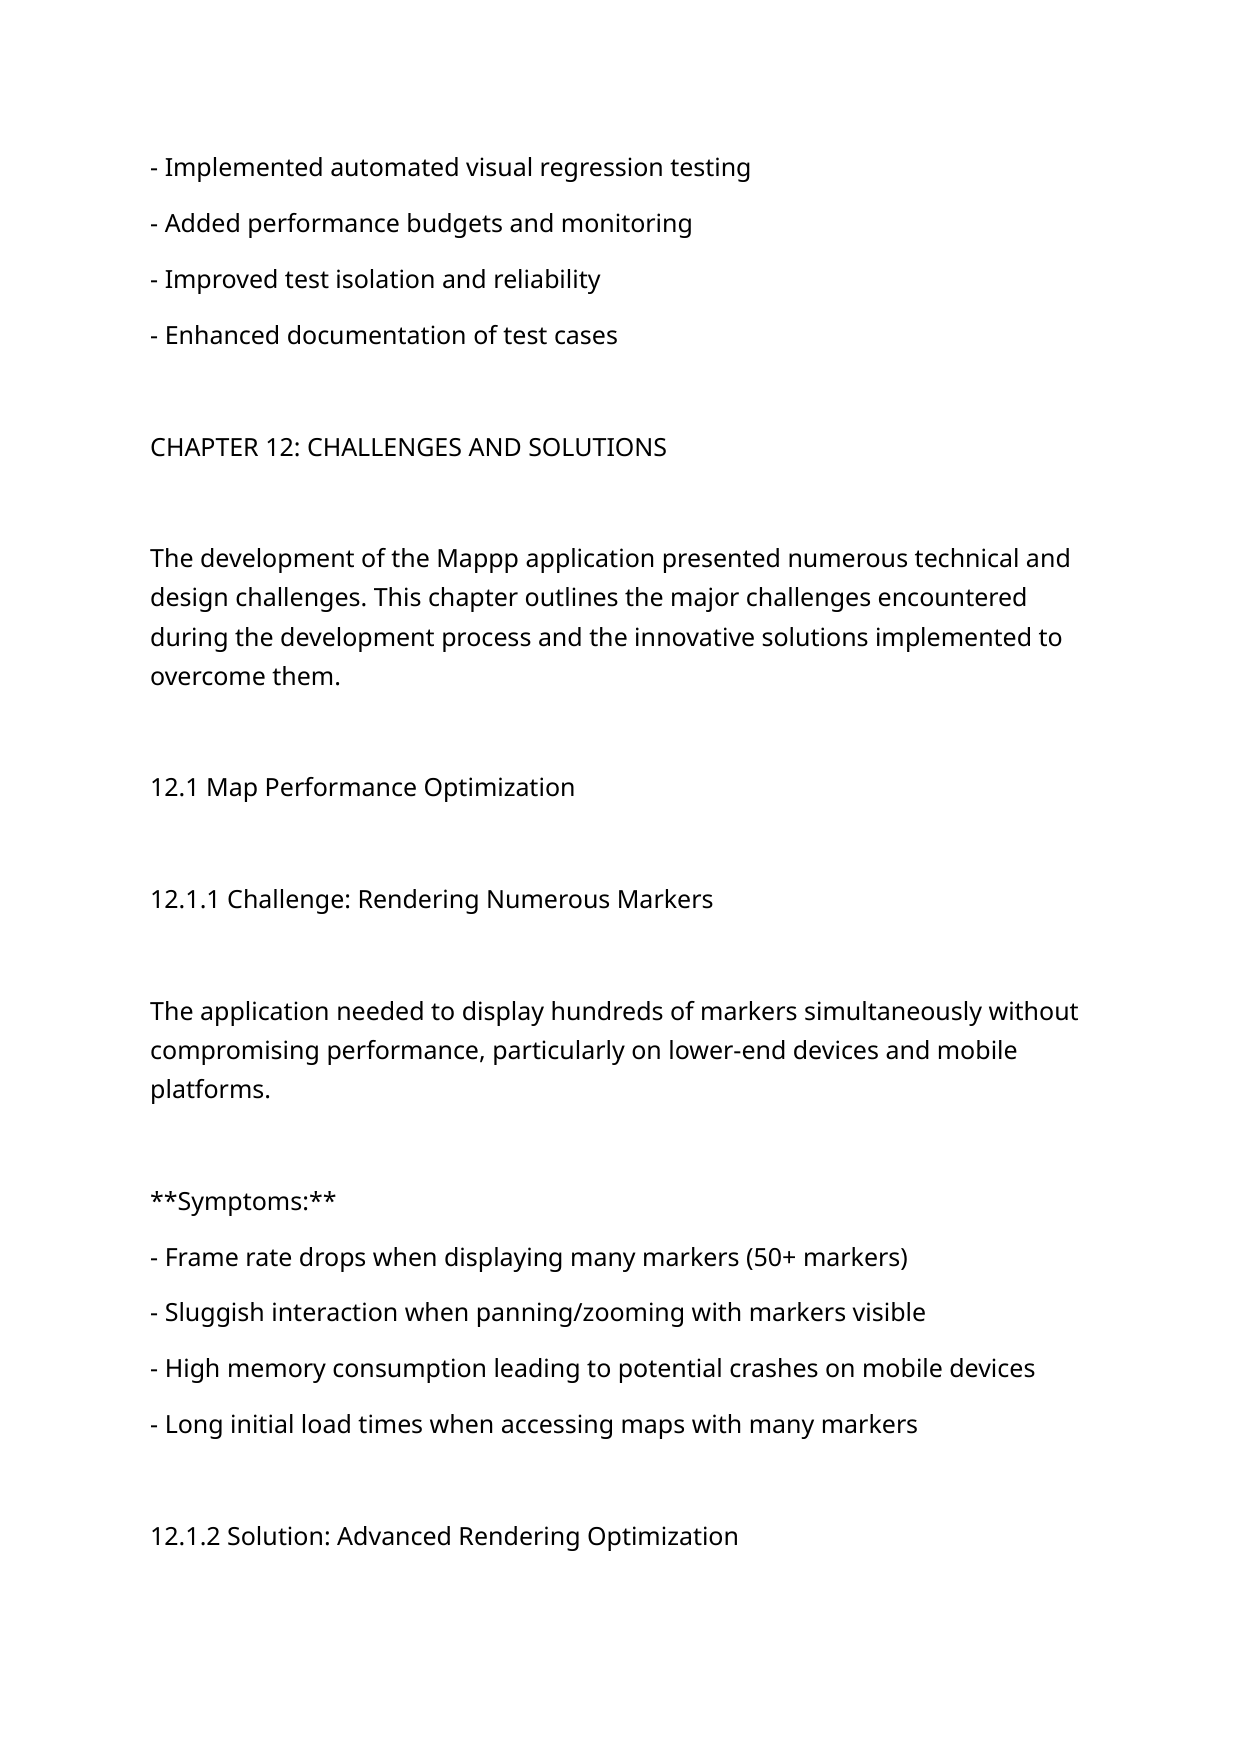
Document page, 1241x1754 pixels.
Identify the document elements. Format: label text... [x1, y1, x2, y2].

text CHAPTER 12: CHALLENGES AND SOLUTIONS [150, 429, 1090, 463]
text 12.1.1 Challenge: Rendering Numerous Markers [150, 882, 1090, 916]
text - Enhanced documentation of test cases [150, 317, 1090, 352]
text - Improved test isolation and reliability [150, 262, 1090, 296]
text The development of the Mappp application presented numerous technical and design challenges. This chapter outlines the major challenges encountered during the development process and the innovative solutions implemented to overcome them. [150, 541, 1090, 692]
text The application needed to display hundreds of markers simultaneously without compromising performance, particularly on lower-end devices and mobile platforms. [150, 993, 1090, 1106]
text - Added performance budgets and monitoring [150, 206, 1090, 240]
text 12.1.2 Solution: Advanced Rendering Optimization [150, 1518, 1090, 1552]
text - Sluggish interaction when panning/zooming with markers visible [150, 1295, 1090, 1329]
text 12.1 Map Performance Optimization [150, 770, 1090, 804]
text - Long initial load times when accessing maps with many markers [150, 1407, 1090, 1441]
text - Implemented automated visual regression testing [150, 150, 1090, 184]
text - High memory consumption leading to potential crashes on mobile devices [150, 1351, 1090, 1385]
text - Frame rate drops when displaying many markers (50+ markers) [150, 1239, 1090, 1273]
text **Symptoms:** [150, 1183, 1090, 1217]
